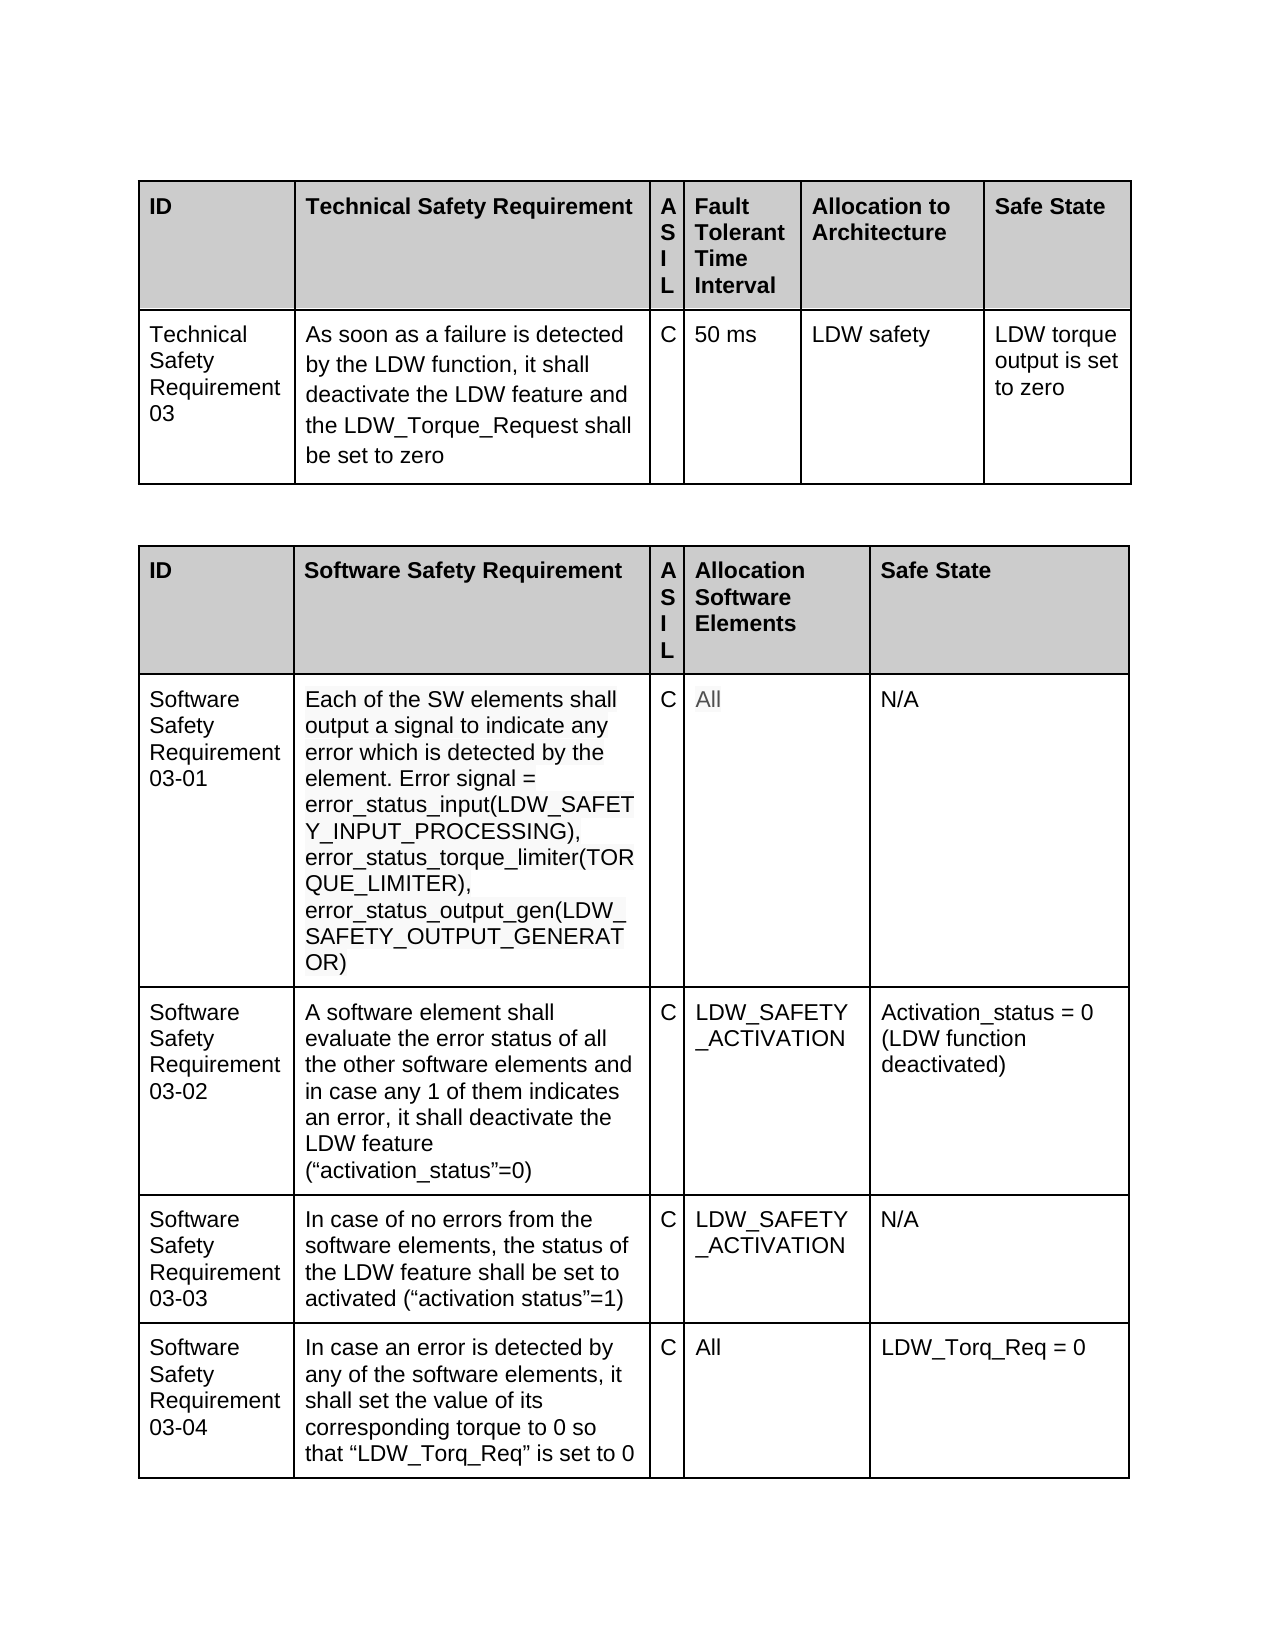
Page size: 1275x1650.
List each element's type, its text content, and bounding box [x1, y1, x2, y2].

table_cell All [685, 1324, 869, 1477]
table_header Software Safety Requirement [295, 547, 649, 673]
table_cell C [651, 1196, 683, 1322]
table_cell C [651, 988, 683, 1193]
table_header Allocation to Architecture [802, 182, 983, 308]
table_cell All [685, 675, 869, 986]
table_cell C [651, 675, 683, 986]
table_cell LDW_Torq_Req = 0 [871, 1324, 1128, 1477]
table_cell N/A [871, 1196, 1128, 1322]
table_cell Each of the SW elements shall output a signal to indicate any error which is detected by the element. Error signal = error_status_input(LDW_SAFETY_INPUT_PROCESSING), error_status_torque_limiter(TORQUE_LIMITER), error_status_output_gen(LDW_SAFETY_OUTPUT_GENERATOR) [295, 675, 649, 986]
table_header Technical Safety Requirement [296, 182, 649, 308]
table_cell LDW_SAFETY_ACTIVATION [685, 1196, 869, 1322]
table_cell Software Safety Requirement03-01 [140, 675, 293, 986]
table_cell C [651, 1324, 683, 1477]
table_cell In case an error is detected by any of the software elements, it shall set the value of its corresponding torque to 0 so that “LDW_Torq_Req” is set to 0 [295, 1324, 649, 1477]
table_header ID [140, 182, 294, 308]
table_header Allocation Software Elements [685, 547, 869, 673]
table_header Safe State [985, 182, 1130, 308]
table_cell 50 ms [685, 311, 800, 482]
table_cell N/A [871, 675, 1128, 986]
table_cell Software Safety Requirement03-04 [140, 1324, 293, 1477]
table_cell LDW_SAFETY_ACTIVATION [685, 988, 869, 1193]
table_cell In case of no errors from the software elements, the status of the LDW feature shall be set to activated (“activation status”=1) [295, 1196, 649, 1322]
table_cell A software element shall evaluate the error status of all the other software elements and in case any 1 of them indicates an error, it shall deactivate the LDW feature (“activation_status”=0) [295, 988, 649, 1193]
table_header Fault Tolerant Time Interval [685, 182, 800, 308]
table_header ID [140, 547, 293, 673]
table_cell C [651, 311, 683, 482]
table_cell Software Safety Requirement03-02 [140, 988, 293, 1193]
table_header ASIL [651, 182, 683, 308]
table_cell LDW safety [802, 311, 983, 482]
table_cell As soon as a failure is detected by the LDW function, it shall deactivate the LDW feature and the LDW_Torque_Request shall be set to zero [296, 311, 649, 482]
table_cell Software Safety Requirement03-03 [140, 1196, 293, 1322]
table_header ASIL [651, 547, 683, 673]
table_cell Activation_status = 0 (LDW function deactivated) [871, 988, 1128, 1193]
table_cell Technical Safety Requirement 03 [140, 311, 294, 482]
table_cell LDW torque output is set to zero [985, 311, 1130, 482]
table_header Safe State [871, 547, 1128, 673]
